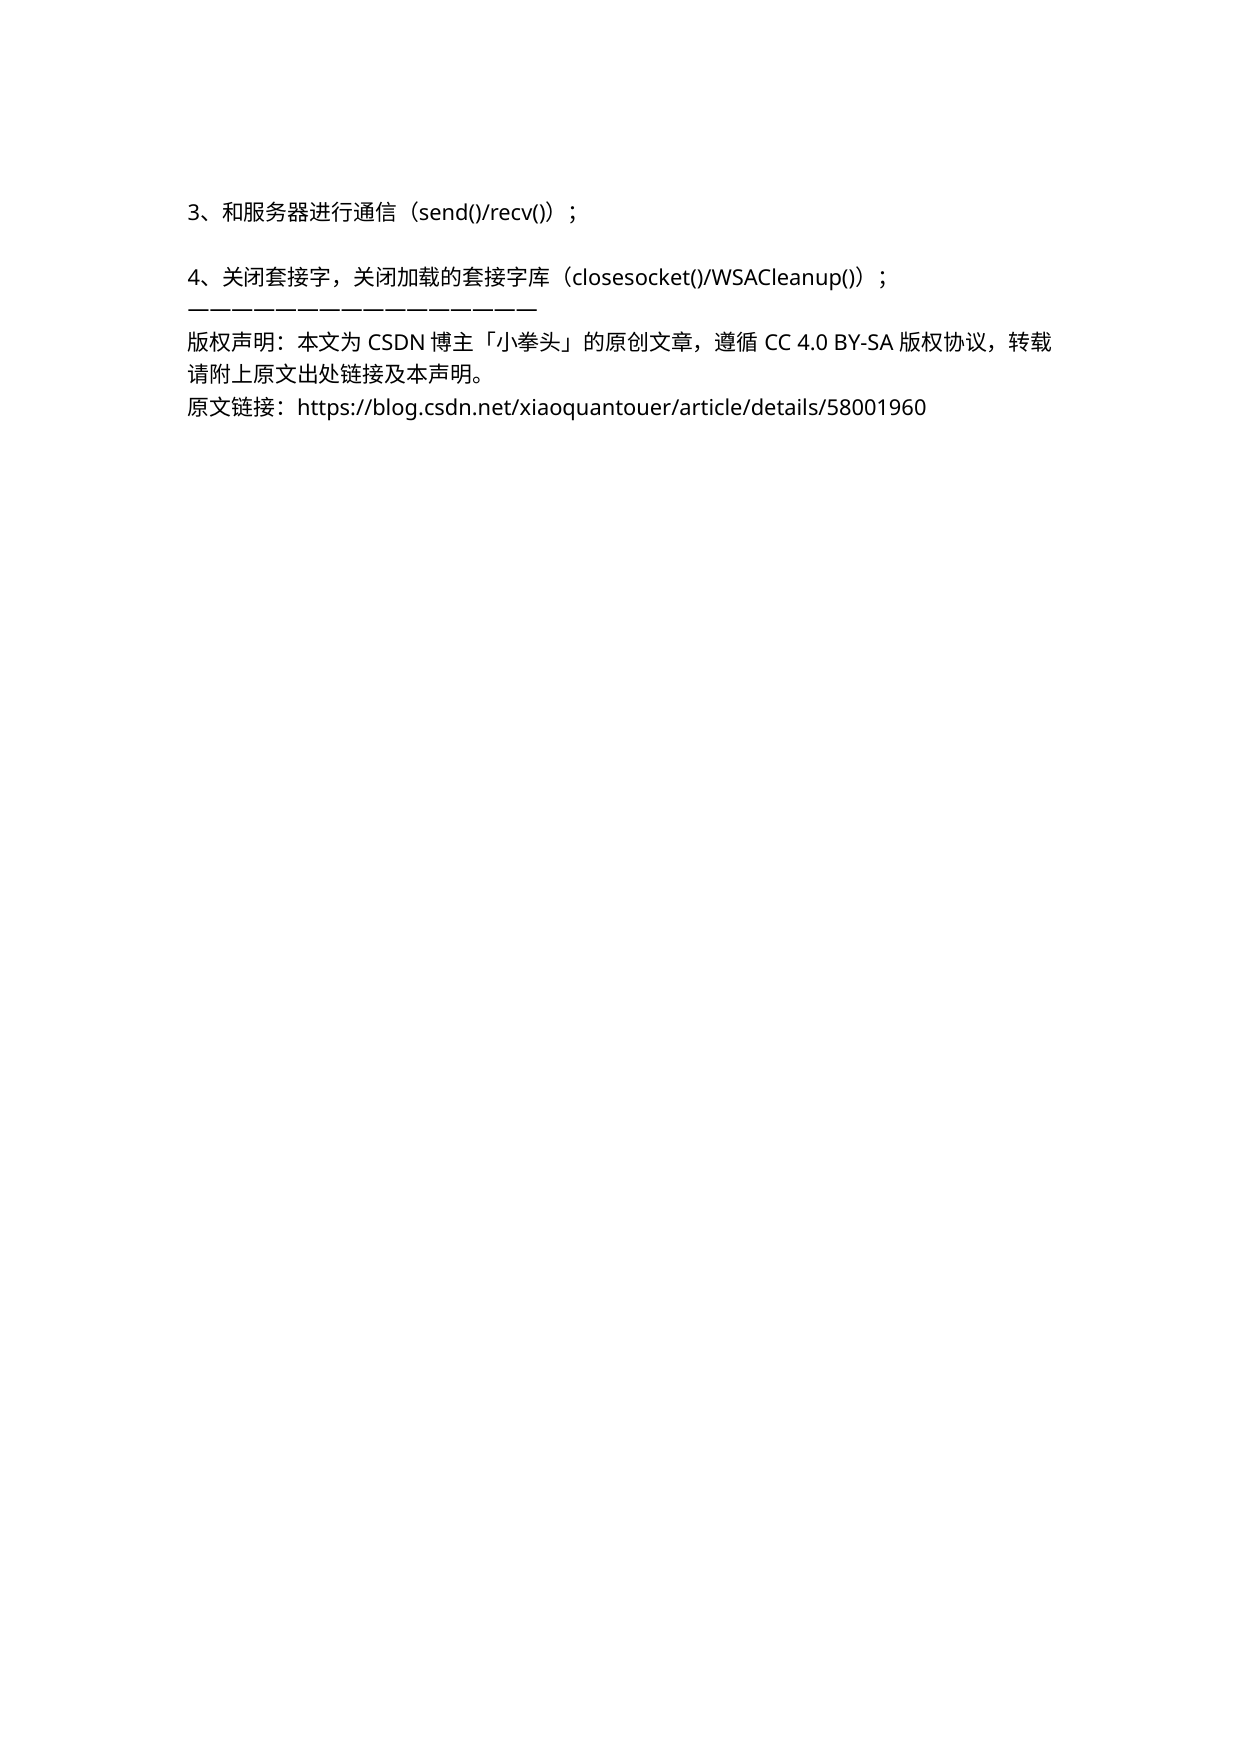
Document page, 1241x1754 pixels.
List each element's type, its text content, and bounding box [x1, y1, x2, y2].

text ———————————————— [187, 292, 1053, 324]
text 3、和服务器进行通信（send()/recv()）； [187, 194, 1053, 227]
text 版权声明：本文为CSDN博主「小拳头」的原创文章，遵循 CC 4.0 BY-SA 版权协议，转载请附上原文出处链接及本声明。 [187, 324, 1053, 389]
text 4、关闭套接字，关闭加载的套接字库（closesocket()/WSACleanup()）； [187, 259, 1053, 292]
text 原文链接：https://blog.csdn.net/xiaoquantouer/article/details/58001960 [187, 389, 1053, 422]
